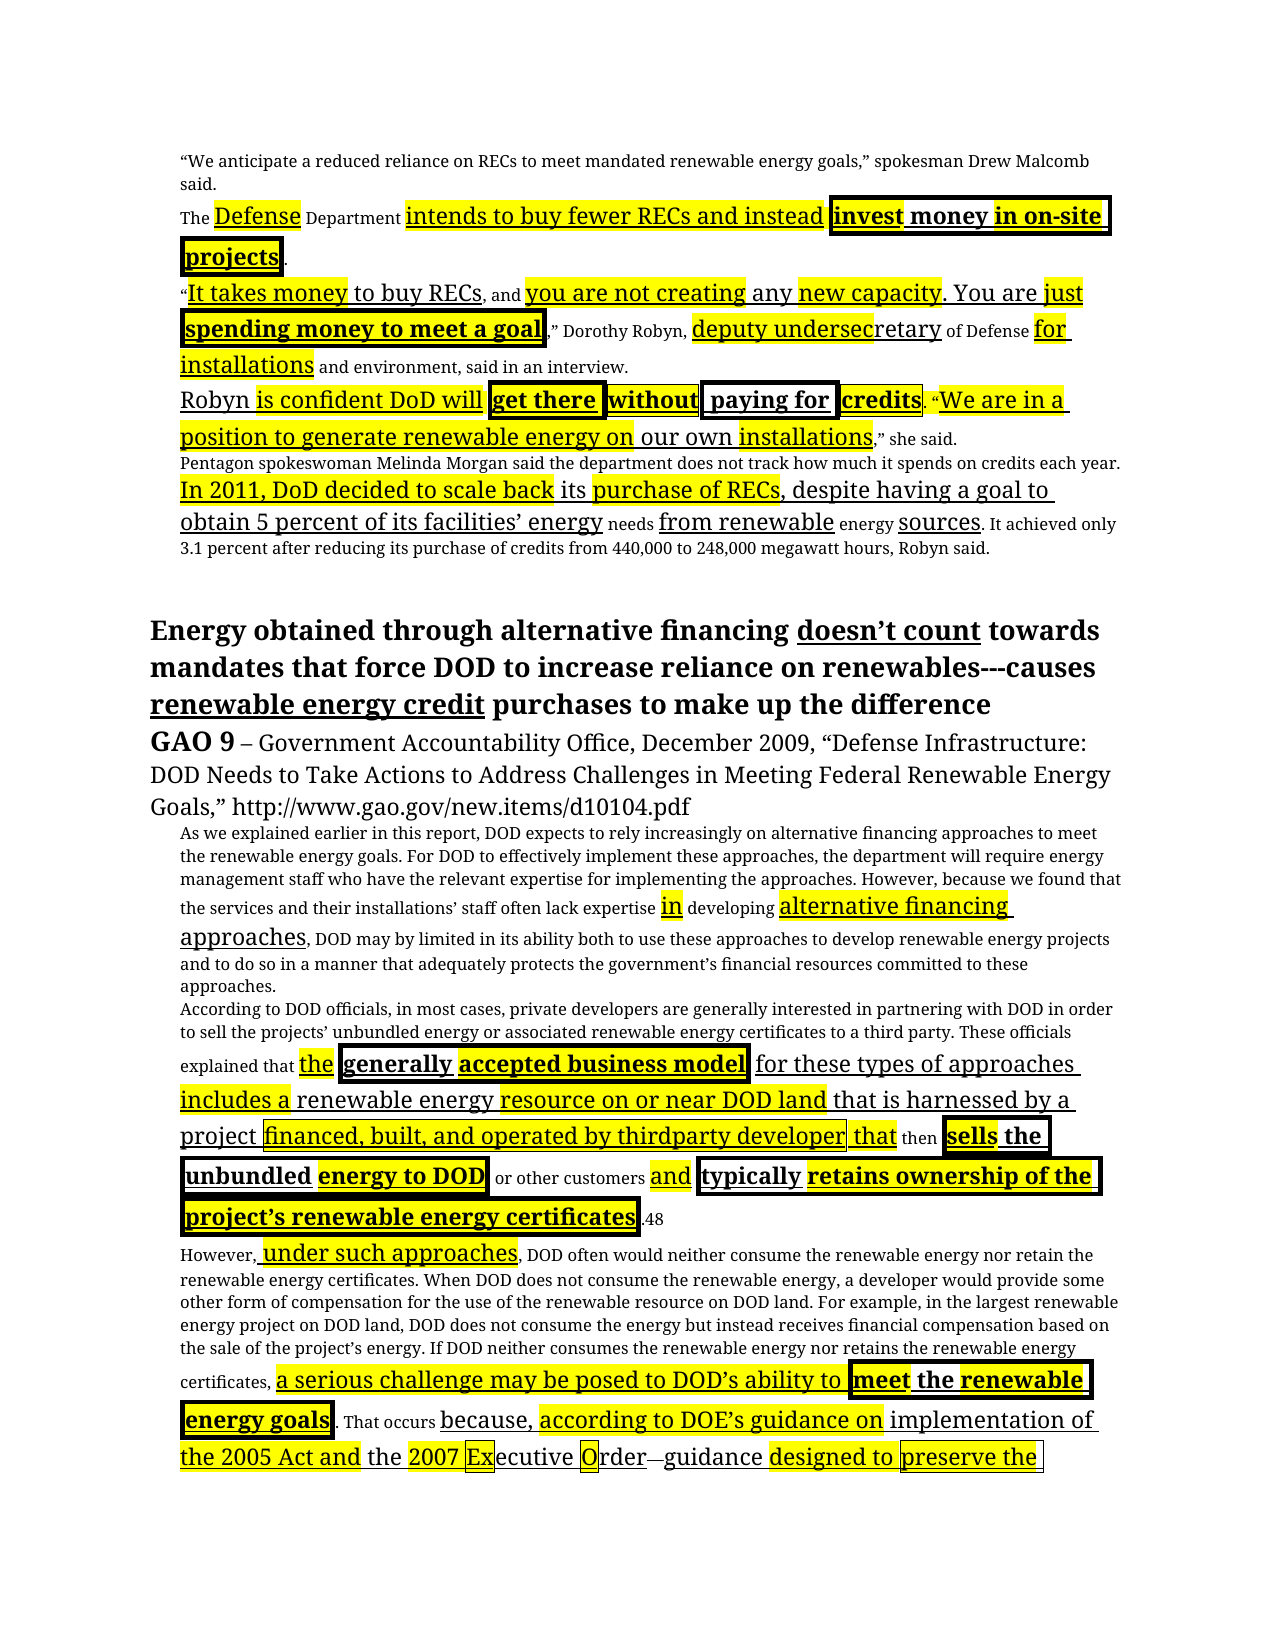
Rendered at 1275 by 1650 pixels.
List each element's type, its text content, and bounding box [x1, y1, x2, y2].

text Robyn is confident DoD will get there without paying for credits. “We are in a position to generate renewable energy on our own installations,” she said. [180, 380, 488, 411]
text Robyn is confident DoD will get there without paying for credits. “We are in a position to generate renewable energy on our own installations,” she said. [840, 380, 1125, 452]
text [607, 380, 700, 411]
text GAO 9 – Government Accountability Office, December 2009, “Defense Infrastructure: DOD Needs to Take Actions to Address Challenges in Meeting Federal Renewable Energy Goals,” http://www.gao.gov/new.items/d10104.pdf [150, 722, 1125, 822]
text “We anticipate a reduced reliance on RECs to meet mandated renewable energy goals,” spokesman Drew Malcomb said. [180, 150, 1125, 195]
text According to DOD officials, in most cases, private developers are generally interested in partnering with DOD in order to sell the projects’ unbundled energy or associated renewable energy certificates to a third party. These officials explained that the generally accepted business model for these types of approaches includes a renewable energy resource on or near DOD land that is harnessed by a project financed, built, and operated by thirdparty developer that then sells the unbundled energy to DOD or other customers and typically retains ownership of the project’s renewable energy certificates.48 [180, 998, 1125, 1237]
text The Defense Department intends to buy fewer RECs and instead invest money in on-site projects. [180, 195, 1125, 277]
subtitle Energy obtained through alternative financing doesn’t count towards mandates that force DOD to increase reliance on renewables---causes renewable energy credit purchases to make up the difference [150, 612, 1125, 722]
text “It takes money to buy RECs, and you are not creating any new capacity. You are just spending money to meet a goal,” Dorothy Robyn, deputy undersecretary of Defense for installations and environment, said in an interview. [181, 277, 1125, 380]
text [180, 1237, 1125, 1473]
text As we explained earlier in this report, DOD expects to rely increasingly on alternative financing approaches to meet the renewable energy goals. For DOD to effectively implement these approaches, the department will require energy management staff who have the relevant expertise for implementing the approaches. However, because we found that the services and their installations’ staff often lack expertise in developing alternative financing approaches, DOD may by limited in its ability both to use these approaches to develop renewable energy projects and to do so in a manner that adequately protects the government’s financial resources committed to these approaches. [180, 822, 1125, 998]
text Pentagon spokeswoman Melinda Morgan said the department does not track how much it spends on credits each year. [180, 452, 1125, 474]
text In 2011, DoD decided to scale back its purchase of RECs, despite having a goal to obtain 5 percent of its facilities’ energy needs from renewable energy sources. It achieved only 3.1 percent after reducing its purchase of credits from 440,000 to 248,000 megawatt hours, Robyn said. [180, 474, 1125, 559]
